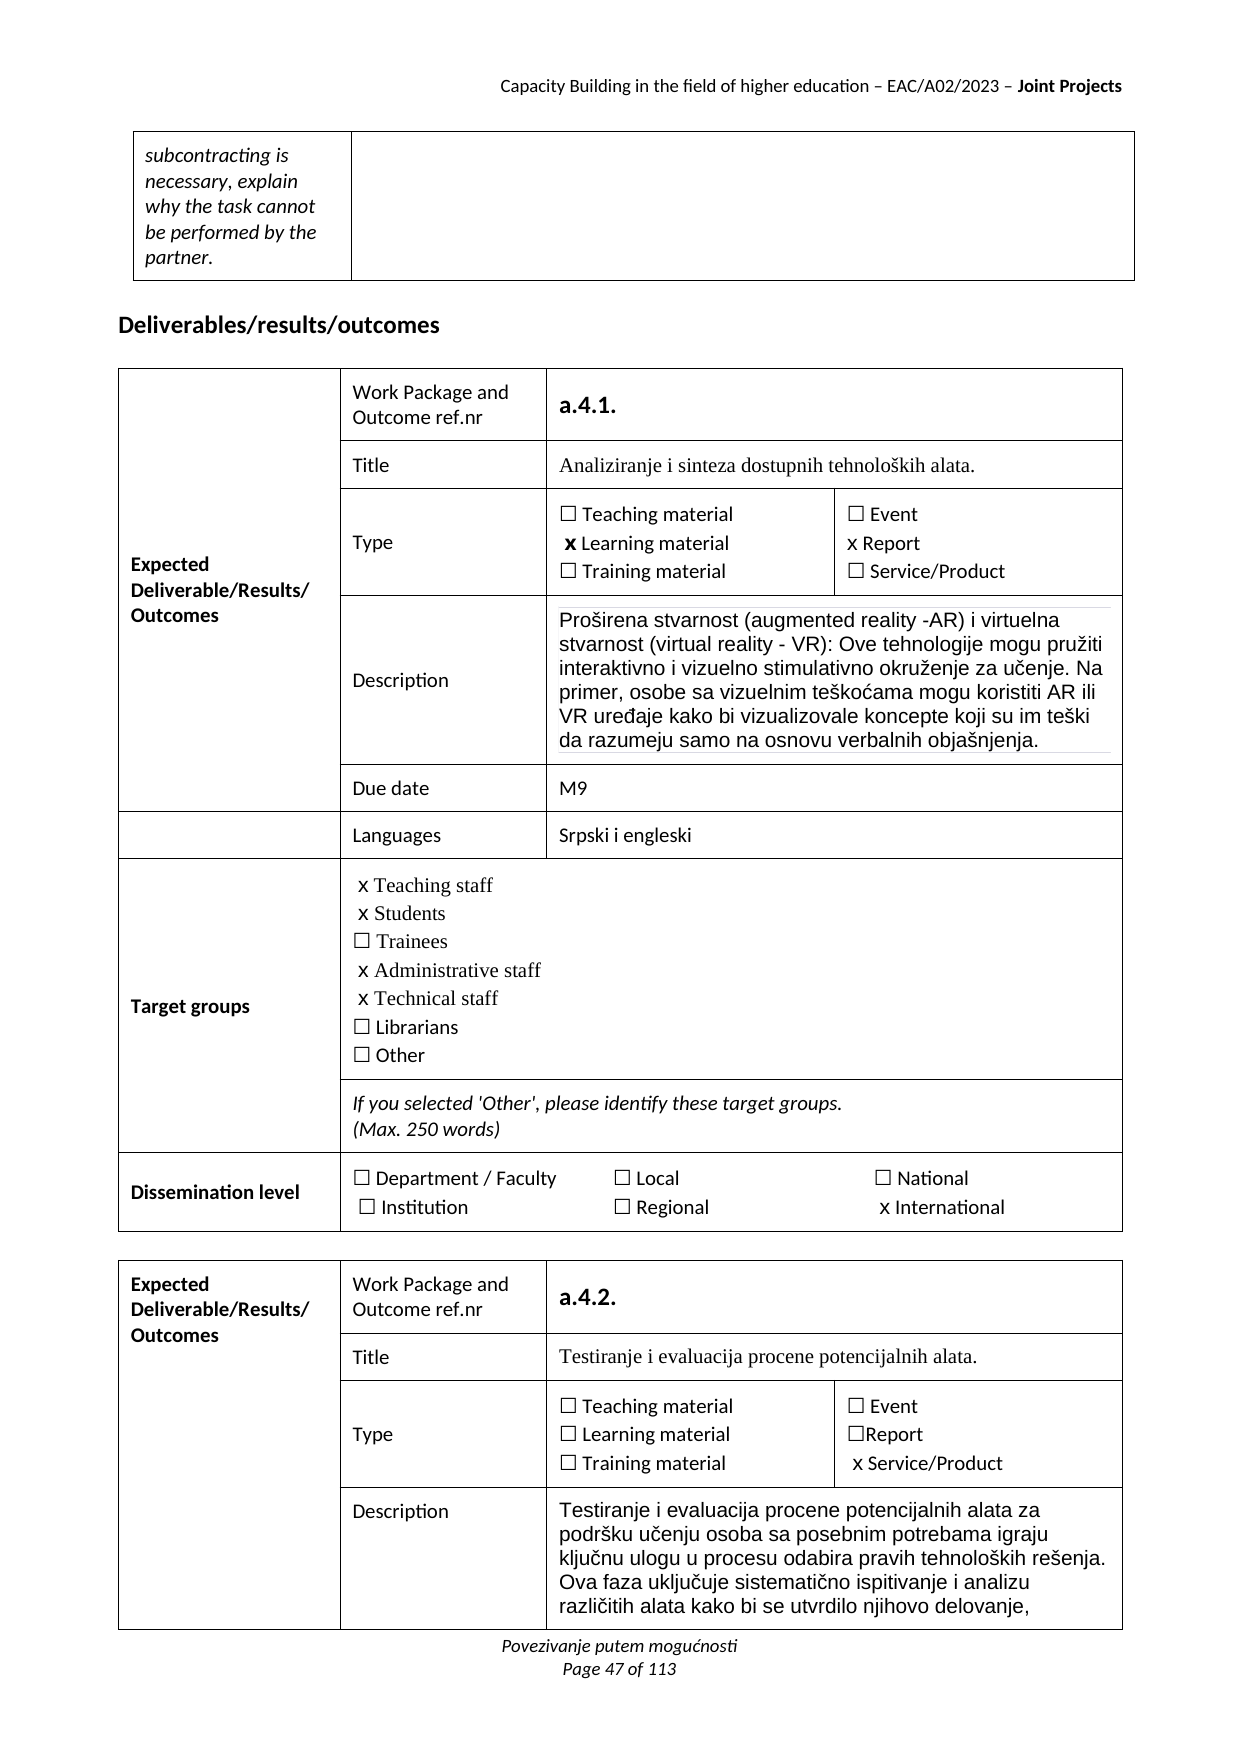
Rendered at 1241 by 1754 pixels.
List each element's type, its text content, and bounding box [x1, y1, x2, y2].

table_cell [119, 812, 340, 858]
table_cell ☐ National x International [862, 1153, 1122, 1231]
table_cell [134, 132, 351, 280]
table_cell ☐ Department / Faculty ☐ Institution [341, 1153, 601, 1231]
table_cell ☐ Teaching material x Learning material ☐ Training material [547, 489, 834, 595]
table_cell Type [341, 1381, 546, 1487]
table_cell Type [341, 489, 546, 595]
table_cell Target groups [119, 859, 340, 1152]
table_cell Dissemination level [119, 1153, 340, 1231]
table_cell Description [341, 1488, 546, 1628]
table_cell If you selected 'Other', please identify these target groups. (Max. 250 words) [341, 1080, 1122, 1152]
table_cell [547, 1488, 1122, 1628]
table_cell Srpski i engleski [547, 812, 1122, 858]
table_cell Title [341, 1334, 546, 1380]
table_cell Testiranje i evaluacija procene potencijalnih alata. [547, 1334, 1122, 1380]
table_cell Due date [341, 765, 546, 811]
table_header Expected Deliverable/Results/ Outcomes [119, 369, 340, 811]
table_cell Analiziranje i sinteza dostupnih tehnoloških alata. [547, 441, 1122, 488]
table_cell ☐ Teaching material ☐ Learning material ☐ Training material [547, 1381, 834, 1487]
table_cell x Teaching staff x Students ☐ Trainees x Administrative staff x Technical staff ☐ Librarians ☐ Other [341, 859, 1122, 1079]
table_cell Languages [341, 812, 546, 858]
table_cell ☐ Local ☐ Regional [601, 1153, 862, 1231]
table_cell ☐ Event x Report ☐ Service/Product [835, 489, 1122, 595]
table_cell Description [341, 596, 546, 764]
table_cell ☐ Event ☐Report x Service/Product [835, 1381, 1122, 1487]
table_cell M9 [547, 765, 1122, 811]
text Deliverables/results/outcomes [118, 309, 1122, 340]
table_cell Proširena stvarnost (augmented reality -AR) i virtuelna stvarnost (virtual reality - VR): Ove tehnologije mogu pružiti interaktivno i vizuelno stimulativno okruženje za učenje. Na primer, osobe sa vizuelnim teškoćama mogu koristiti AR ili VR uređaje kako bi vizualizovale koncepte koji su im teški da razumeju samo na osnovu verbalnih objašnjenja. [547, 596, 1122, 764]
table_header a.4.1. [547, 369, 1122, 440]
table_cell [352, 132, 1134, 280]
table_header Work Package and Outcome ref.nr [341, 1261, 546, 1332]
table_cell Title [341, 441, 546, 488]
table_header Work Package and Outcome ref.nr [341, 369, 546, 440]
table_header Expected Deliverable/Results/ Outcomes [119, 1261, 340, 1628]
table_header a.4.2. [547, 1261, 1122, 1332]
